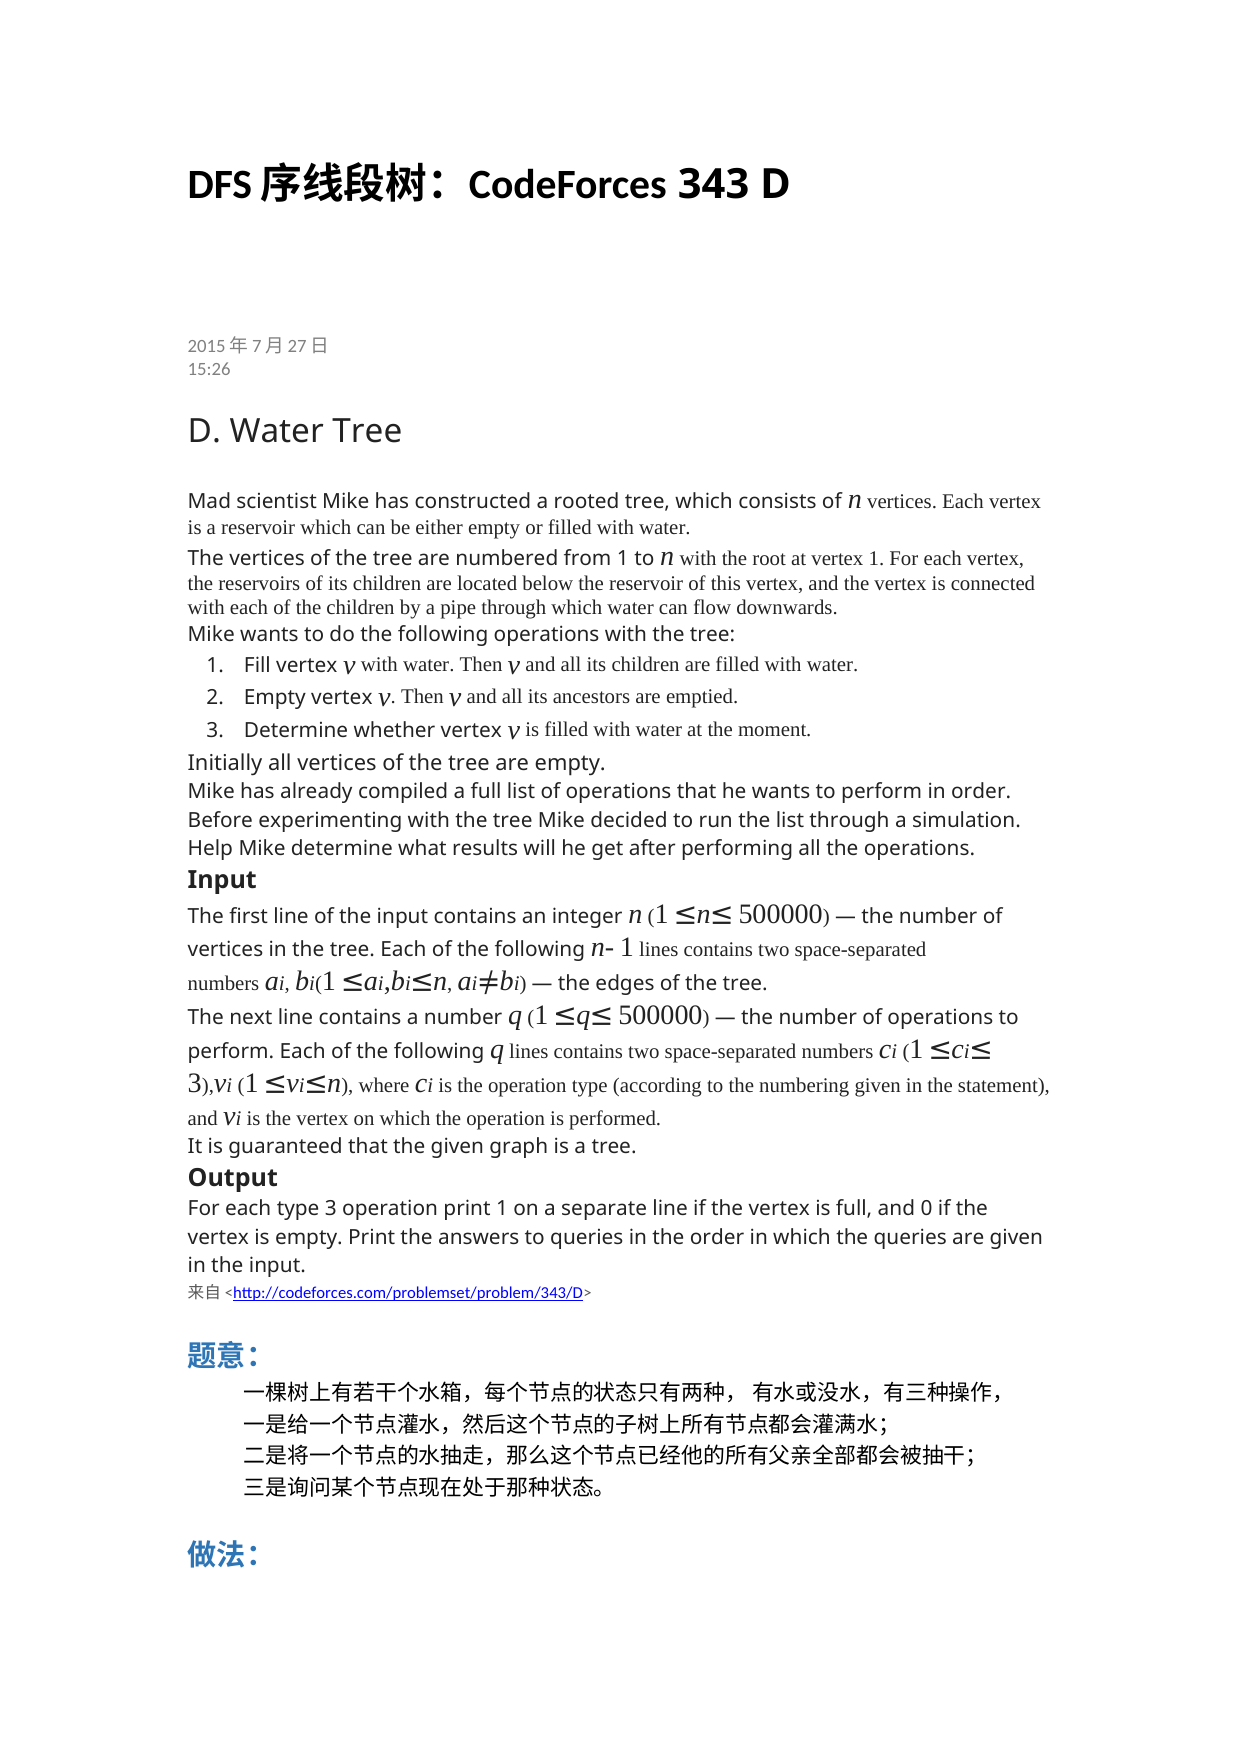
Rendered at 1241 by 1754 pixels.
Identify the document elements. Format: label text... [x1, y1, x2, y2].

text 题意： [187, 1333, 1053, 1375]
text D. Water Tree [187, 407, 1053, 452]
text Input [187, 862, 1053, 896]
text Initially all vertices of the tree are empty. [187, 745, 1053, 777]
list Empty vertex v. Then v and all its ancestors are emptied. [206, 680, 1053, 713]
list Fill vertex v with water. Then v and all its children are filled with water. [206, 648, 1053, 680]
text 一棵树上有若干个水箱，每个节点的状态只有两种， 有水或没水，有三种操作， [244, 1375, 1053, 1407]
text The first line of the input contains an integer n (1 ≤n≤ 500000) — the number of vertices in the tree. Each of the following n- 1 lines contains two space-separated numbers ai, bi(1 ≤ai,bi≤n, ai≠bi) — the edges of the tree. [187, 896, 1053, 997]
text 15:26 [187, 357, 1053, 380]
list Determine whether vertex v is filled with water at the moment. [206, 713, 1053, 745]
text 2015年7月27日 [187, 330, 1053, 357]
text Mike wants to do the following operations with the tree: [187, 619, 1053, 648]
subtitle DFS序线段树：CodeForces 343 D [187, 150, 1053, 211]
text The next line contains a number q (1 ≤q≤ 500000) — the number of operations to perform. Each of the following q lines contains two space-separated numbers ci (1 ≤ci≤ 3),vi (1 ≤vi≤n), where ci is the operation type (according to the numbering given in the statement), and vi is the vertex on which the operation is performed. [187, 997, 1053, 1131]
text 来自 <http://codeforces.com/problemset/problem/343/D> [187, 1279, 1053, 1303]
text 做法： [187, 1532, 1053, 1574]
text Output [187, 1159, 1053, 1193]
text 三是询问某个节点现在处于那种状态。 [244, 1470, 1053, 1502]
text 一是给一个节点灌水，然后这个节点的子树上所有节点都会灌满水； [244, 1407, 1053, 1438]
text For each type 3 operation print 1 on a separate line if the vertex is full, and 0 if the vertex is empty. Print the answers to queries in the order in which the queries are given in the input. [187, 1193, 1053, 1279]
text The vertices of the tree are numbered from 1 to n with the root at vertex 1. For each vertex, the reservoirs of its children are located below the reservoir of this vertex, and the vertex is connected with each of the children by a pipe through which water can flow downwards. [187, 539, 1053, 619]
text Mike has already compiled a full list of operations that he wants to perform in order. Before experimenting with the tree Mike decided to run the list through a simulation. Help Mike determine what results will he get after performing all the operations. [187, 777, 1053, 862]
text 二是将一个节点的水抽走，那么这个节点已经他的所有父亲全部都会被抽干； [244, 1438, 1053, 1470]
text It is guaranteed that the given graph is a tree. [187, 1131, 1053, 1159]
text Mad scientist Mike has constructed a rooted tree, which consists of n vertices. Each vertex is a reservoir which can be either empty or filled with water. [187, 452, 1053, 539]
